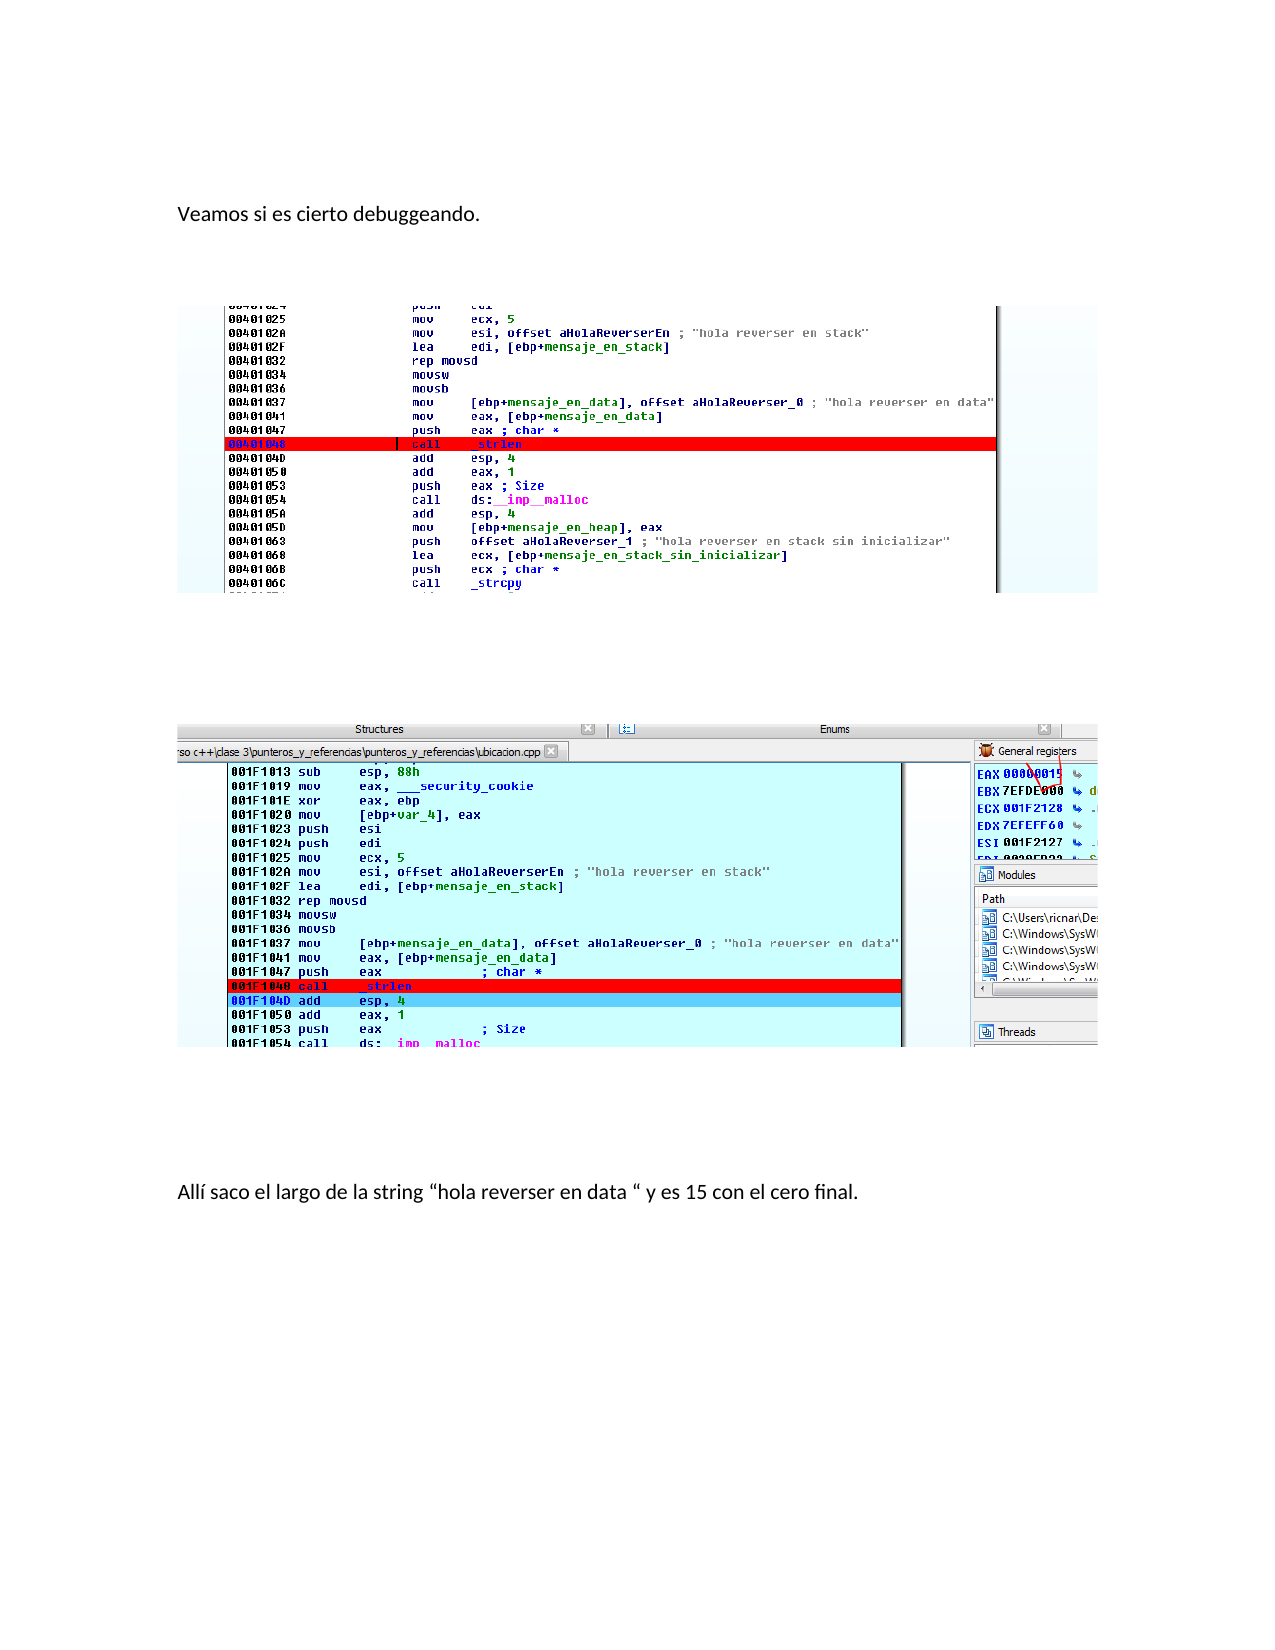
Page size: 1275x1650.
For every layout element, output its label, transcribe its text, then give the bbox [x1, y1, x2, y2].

text Allí saco el largo de la string “hola reverser en data “ y es 15 con el cero final. [177, 1178, 1098, 1205]
text Veamos si es cierto debuggeando. [177, 200, 1098, 227]
picture [177, 724, 1098, 1047]
picture [177, 306, 1098, 593]
